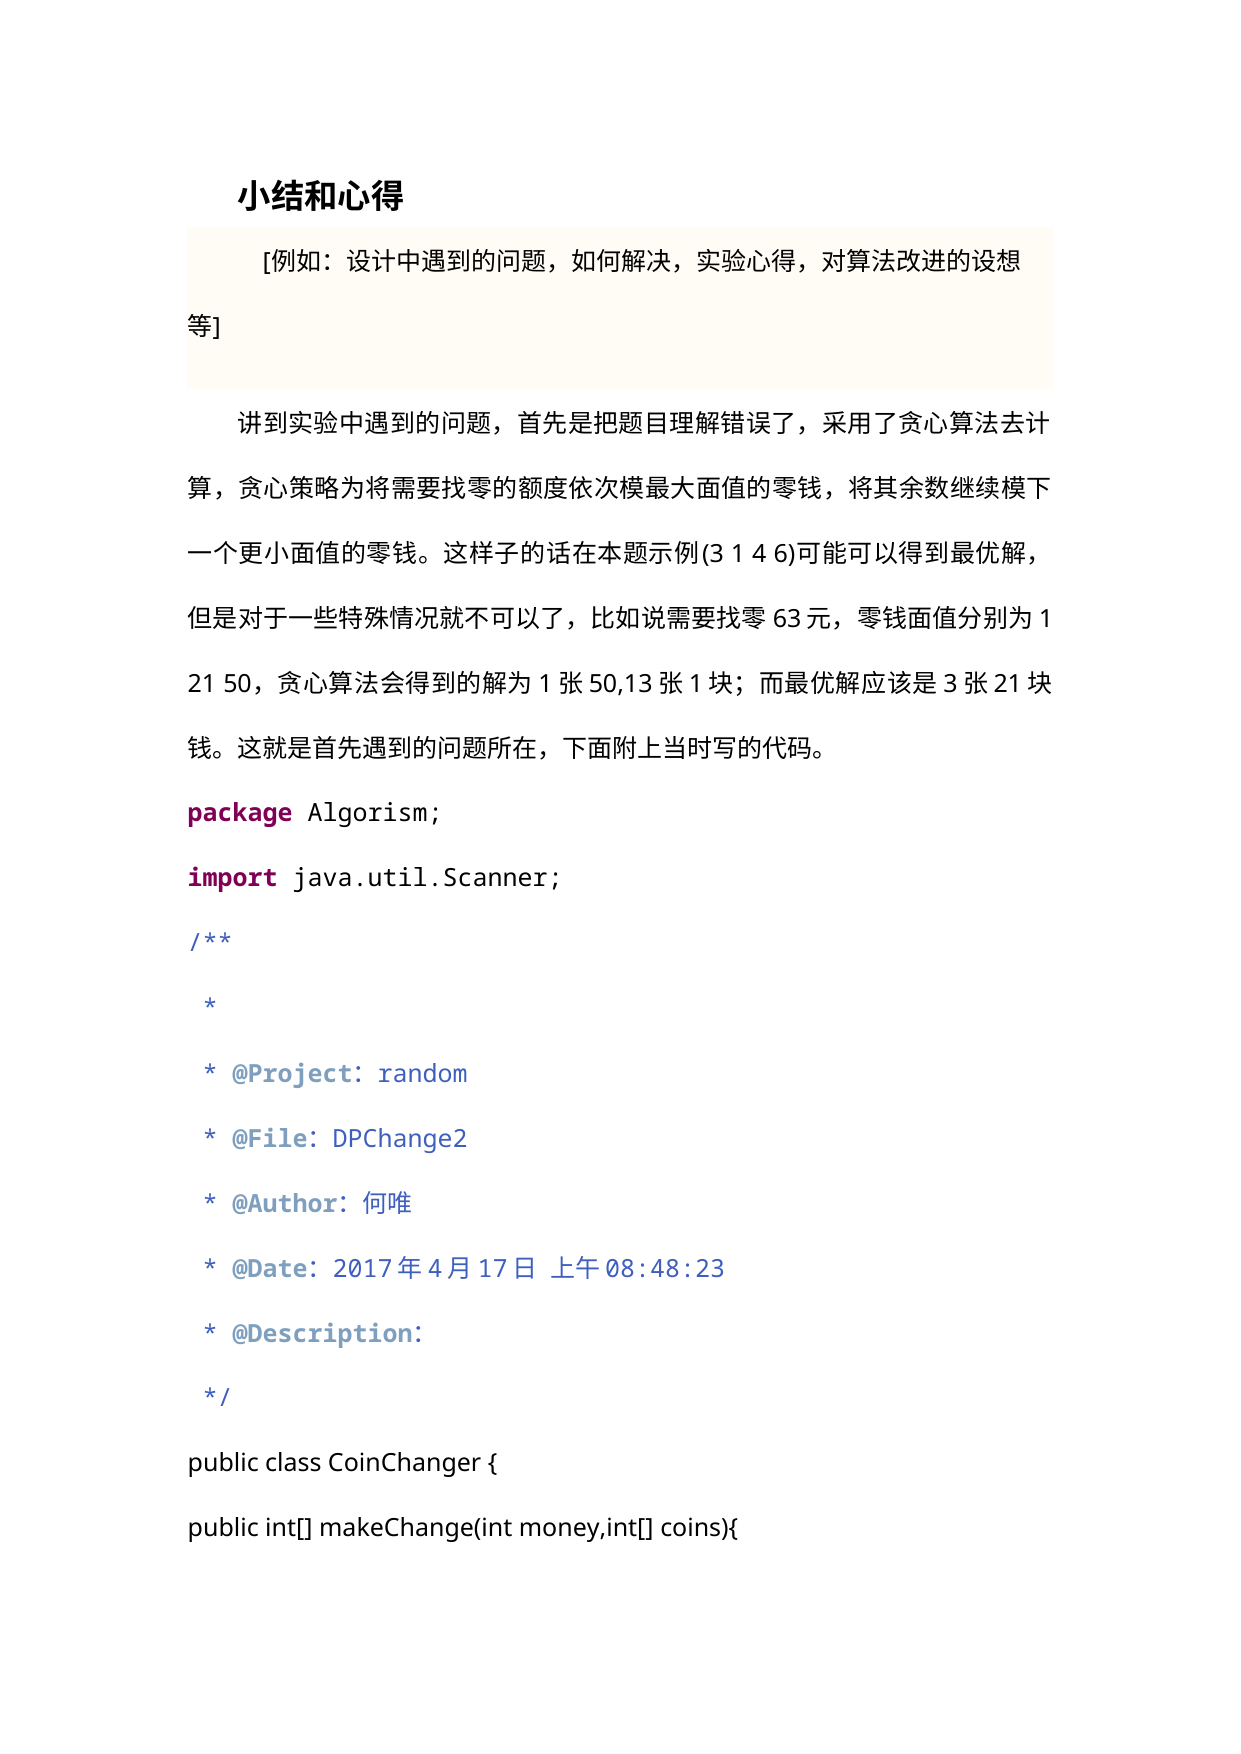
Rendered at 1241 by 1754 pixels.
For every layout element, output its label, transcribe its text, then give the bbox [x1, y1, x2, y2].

text * @Description： [187, 1299, 1053, 1364]
text /** [187, 909, 1053, 974]
text * @Date：2017年4月17日 上午08:48:23 [187, 1234, 1053, 1299]
text import java.util.Scanner; [187, 844, 1053, 909]
text package Algorism; [187, 779, 1053, 844]
text * @Author：何唯 [187, 1169, 1053, 1234]
text [例如：设计中遇到的问题，如何解决，实验心得，对算法改进的设想等] [187, 227, 1053, 357]
text public int[] makeChange(int money,int[] coins){ [187, 1494, 1053, 1559]
text * @Project：random [187, 1039, 1053, 1104]
text * @File：DPChange2 [187, 1104, 1053, 1169]
list 对于方法二备忘录法来说，空间复杂度同样是取决于最优分配方案数组P[M][n],易得空间复杂度也是同样地 0(M×n)。小结和心得 [187, 162, 1053, 227]
text */ [187, 1364, 1053, 1429]
text * [187, 974, 1053, 1039]
list 讲到实验中遇到的问题，首先是把题目理解错误了，采用了贪心算法去计算，贪心策略为将需要找零的额度依次模最大面值的零钱，将其余数继续模下一个更小面值的零钱。这样子的话在本题示例(3 1 4 6)可能可以得到最优解，但是对于一些特殊情况就不可以了，比如说需要找零63元，零钱面值分别为1 21 50，贪心算法会得到的解为1张50,13张1块；而最优解应该是3张21块钱。这就是首先遇到的问题所在，下面附上当时写的代码。 [187, 389, 1053, 779]
text public class CoinChanger { [187, 1429, 1053, 1494]
